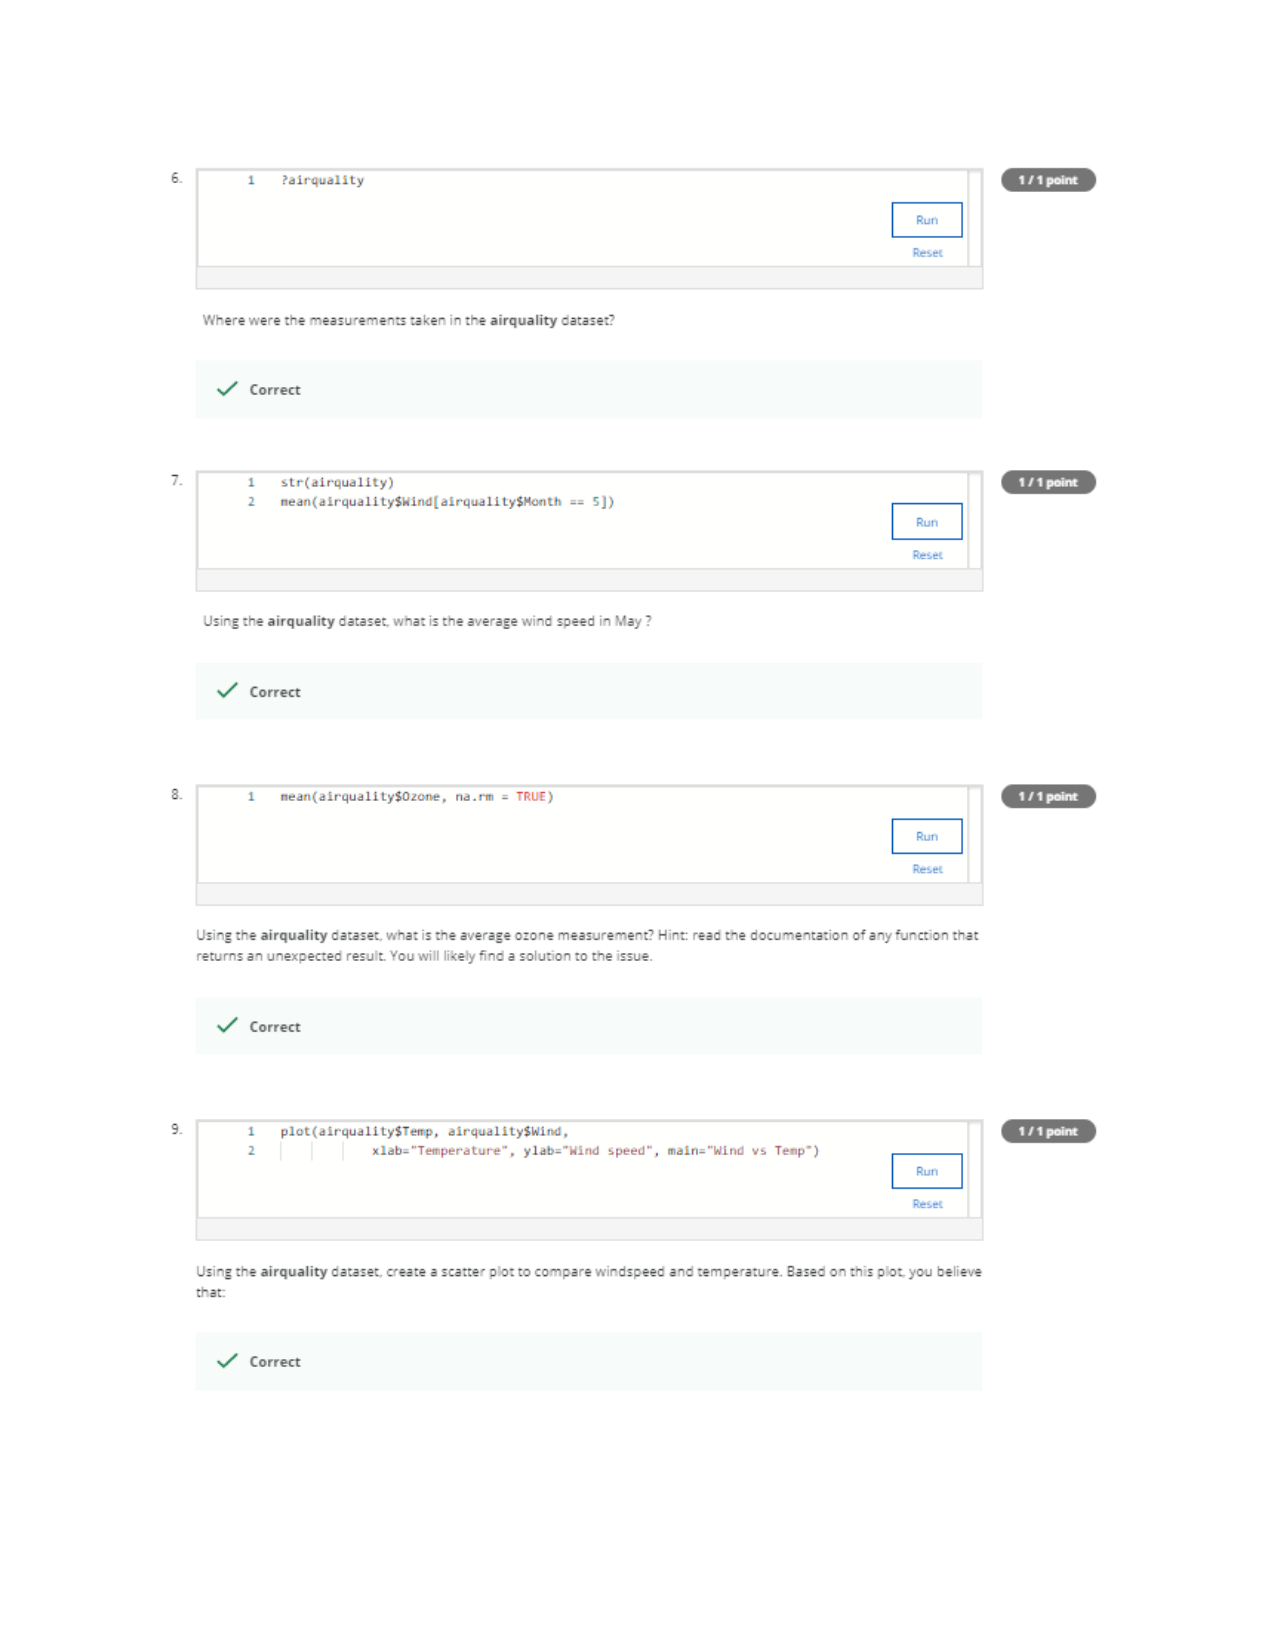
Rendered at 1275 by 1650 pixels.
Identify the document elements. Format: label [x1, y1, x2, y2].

picture [150, 150, 1125, 1404]
